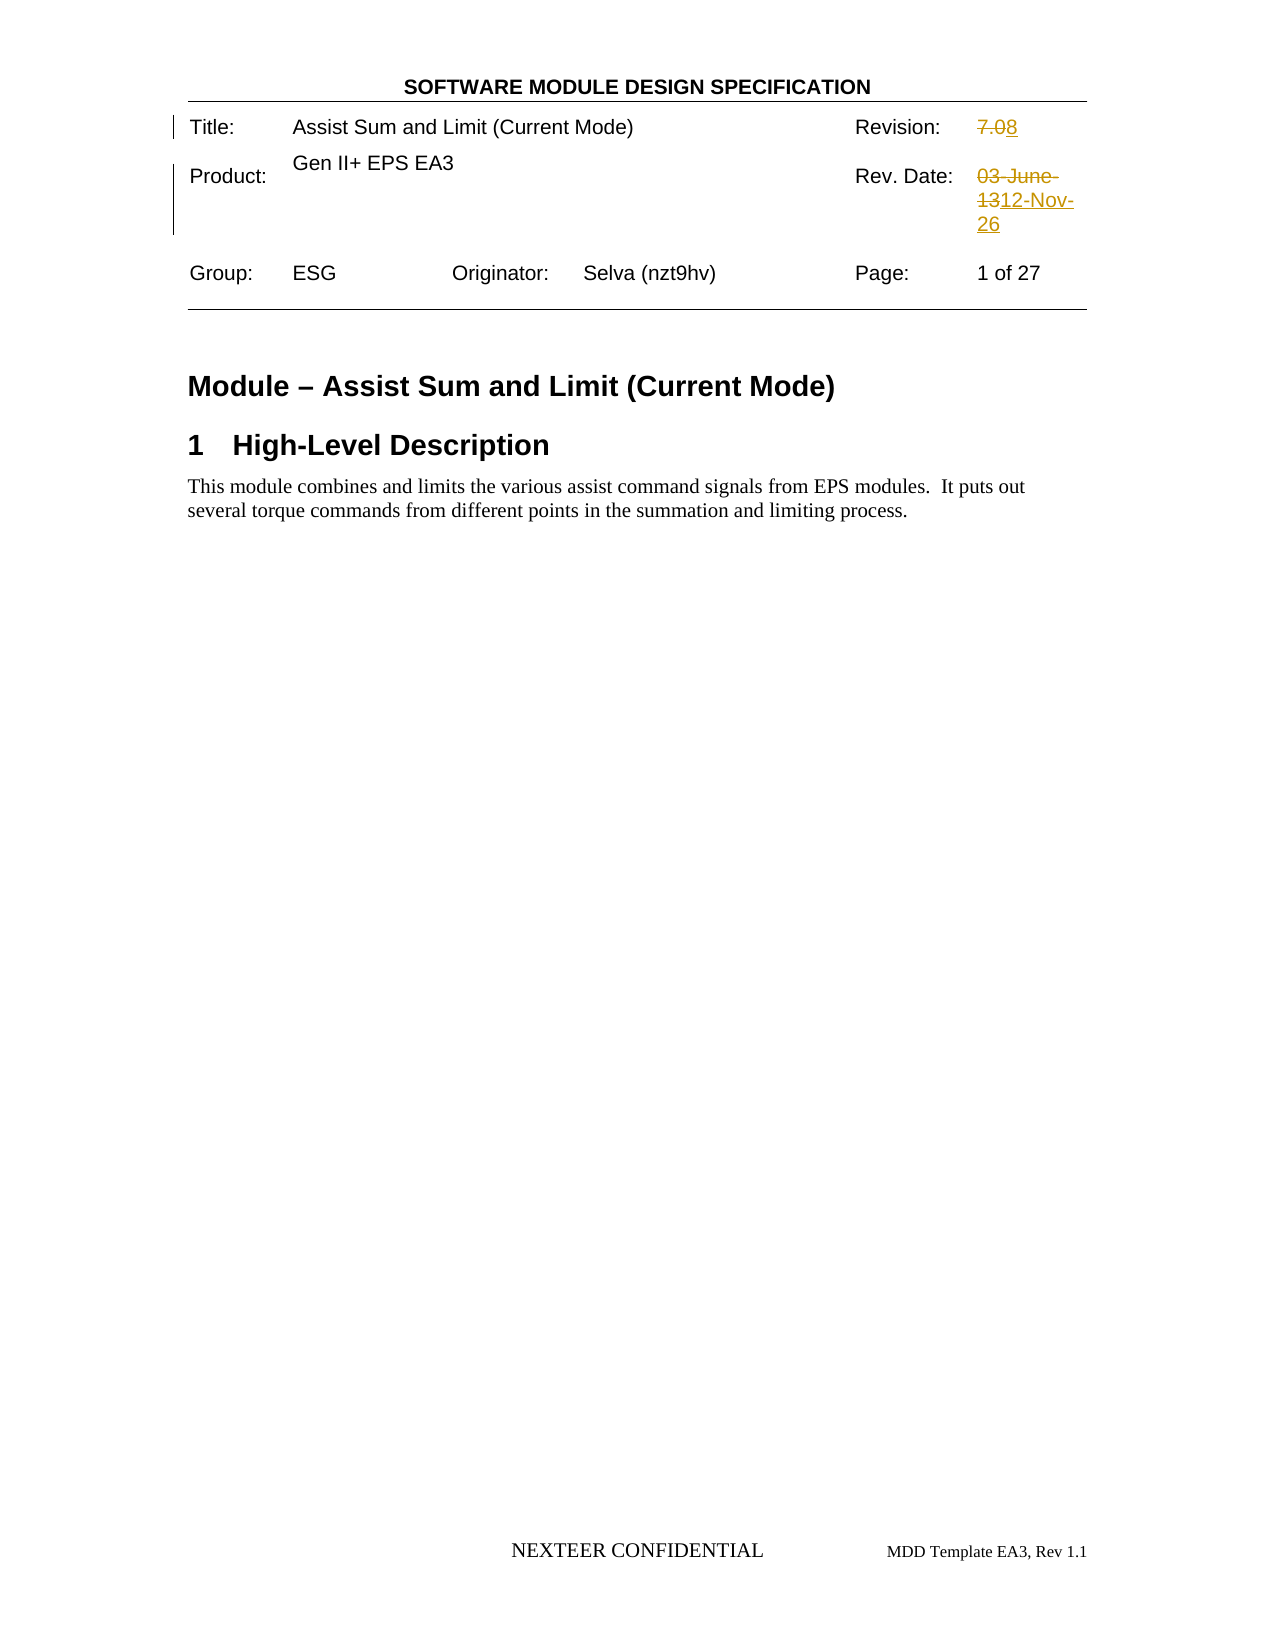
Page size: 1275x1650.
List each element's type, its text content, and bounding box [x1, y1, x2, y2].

subtitle Module – Assist Sum and Limit (Current Mode) [187, 369, 1087, 403]
subtitle High-Level Description [187, 428, 1087, 461]
text This module combines and limits the various assist command signals from EPS modules. It puts out several torque commands from different points in the summation and limiting process. [187, 474, 1087, 522]
